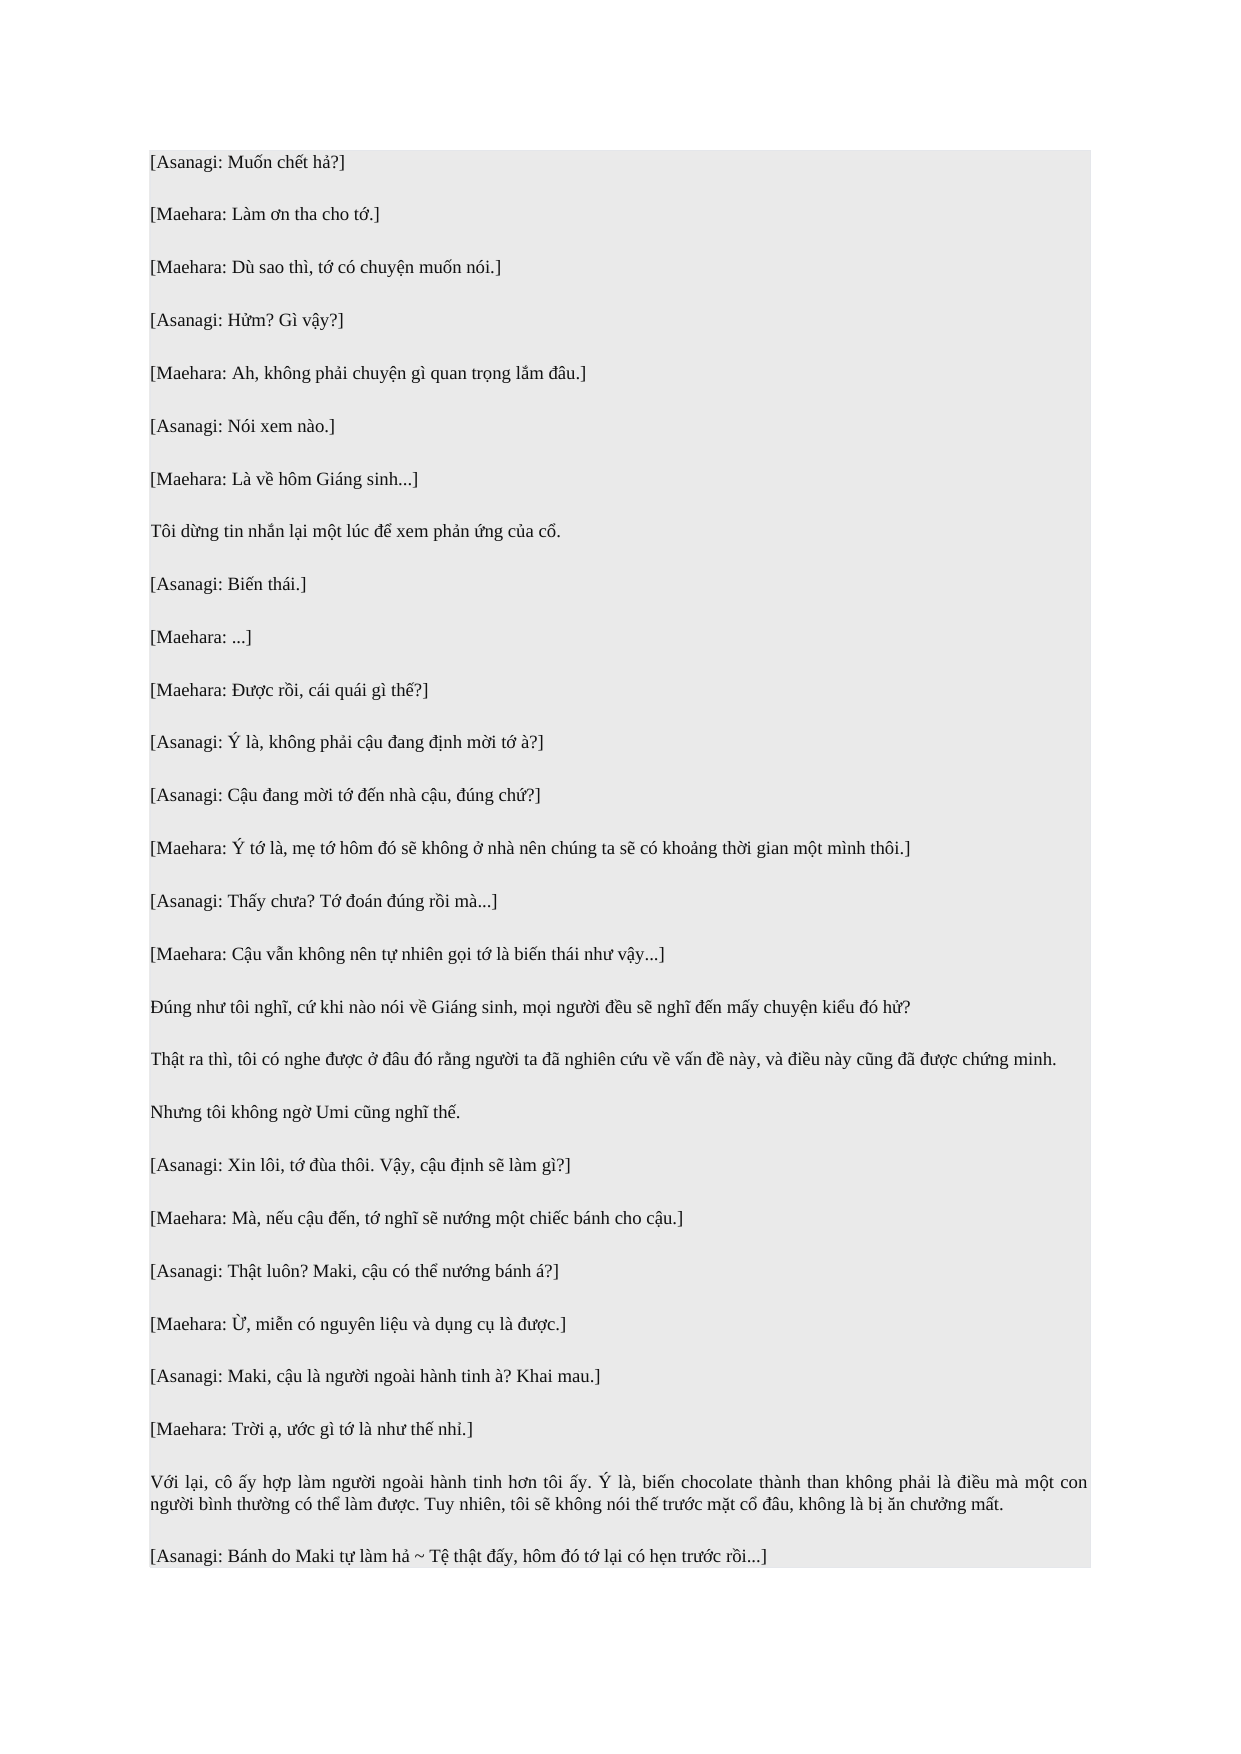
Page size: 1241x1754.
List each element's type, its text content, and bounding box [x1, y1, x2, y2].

text [Maehara: Mà, nếu cậu đến, tớ nghĩ sẽ nướng một chiếc bánh cho cậu.] [151, 1206, 1090, 1228]
text [Asanagi: Xin lôi, tớ đùa thôi. Vậy, cậu định sẽ làm gì?] [151, 1153, 1090, 1176]
text [Maehara: Ah, không phải chuyện gì quan trọng lắm đâu.] [151, 361, 1090, 383]
text [Asanagi: Nói xem nào.] [151, 414, 1090, 436]
text Thật ra thì, tôi có nghe được ở đâu đó rằng người ta đã nghiên cứu về vấn đề này, và điều này cũng đã được chứng minh. [151, 1048, 1090, 1070]
text [Maehara: Ừ, miễn có nguyên liệu và dụng cụ là được.] [151, 1312, 1090, 1334]
text [Asanagi: Hửm? Gì vậy?] [151, 308, 1090, 331]
text Nhưng tôi không ngờ Umi cũng nghĩ thế. [151, 1101, 1090, 1123]
text [Asanagi: Thật luôn? Maki, cậu có thể nướng bánh á?] [151, 1259, 1090, 1281]
text [Maehara: Trời ạ, ước gì tớ là như thế nhỉ.] [151, 1417, 1090, 1439]
text [Maehara: ...] [151, 625, 1090, 647]
text [Asanagi: Biến thái.] [151, 572, 1090, 594]
text [Asanagi: Muốn chết hả?] [151, 151, 1090, 172]
text [Asanagi: Thấy chưa? Tớ đoán đúng rồi mà...] [151, 889, 1090, 911]
text Đúng như tôi nghĩ, cứ khi nào nói về Giáng sinh, mọi người đều sẽ nghĩ đến mấy chuyện kiểu đó hử? [151, 995, 1090, 1017]
text [Maehara: Được rồi, cái quái gì thế?] [151, 678, 1090, 700]
text [Asanagi: Cậu đang mời tớ đến nhà cậu, đúng chứ?] [151, 784, 1090, 806]
text [Maehara: Ý tớ là, mẹ tớ hôm đó sẽ không ở nhà nên chúng ta sẽ có khoảng thời gian một mình thôi.] [151, 837, 1090, 859]
text [Maehara: Là về hôm Giáng sinh...] [151, 467, 1090, 489]
text [Asanagi: Ý là, không phải cậu đang định mời tớ à?] [151, 731, 1090, 753]
text [Maehara: Dù sao thì, tớ có chuyện muốn nói.] [151, 256, 1090, 278]
text Tôi dừng tin nhắn lại một lúc để xem phản ứng của cổ. [151, 520, 1090, 542]
text Với lại, cô ấy hợp làm người ngoài hành tinh hơn tôi ấy. Ý là, biến chocolate thành than không phải là điều mà một con người bình thường có thể làm được. Tuy nhiên, tôi sẽ không nói thế trước mặt cổ đâu, không là bị ăn chưởng mất. [151, 1470, 1090, 1514]
text [Asanagi: Maki, cậu là người ngoài hành tinh à? Khai mau.] [151, 1365, 1090, 1387]
text [Asanagi: Bánh do Maki tự làm hả ~ Tệ thật đấy, hôm đó tớ lại có hẹn trước rồi...] [151, 1545, 1090, 1567]
text [Maehara: Cậu vẫn không nên tự nhiên gọi tớ là biến thái như vậy...] [151, 942, 1090, 964]
text [Maehara: Làm ơn tha cho tớ.] [151, 203, 1090, 225]
